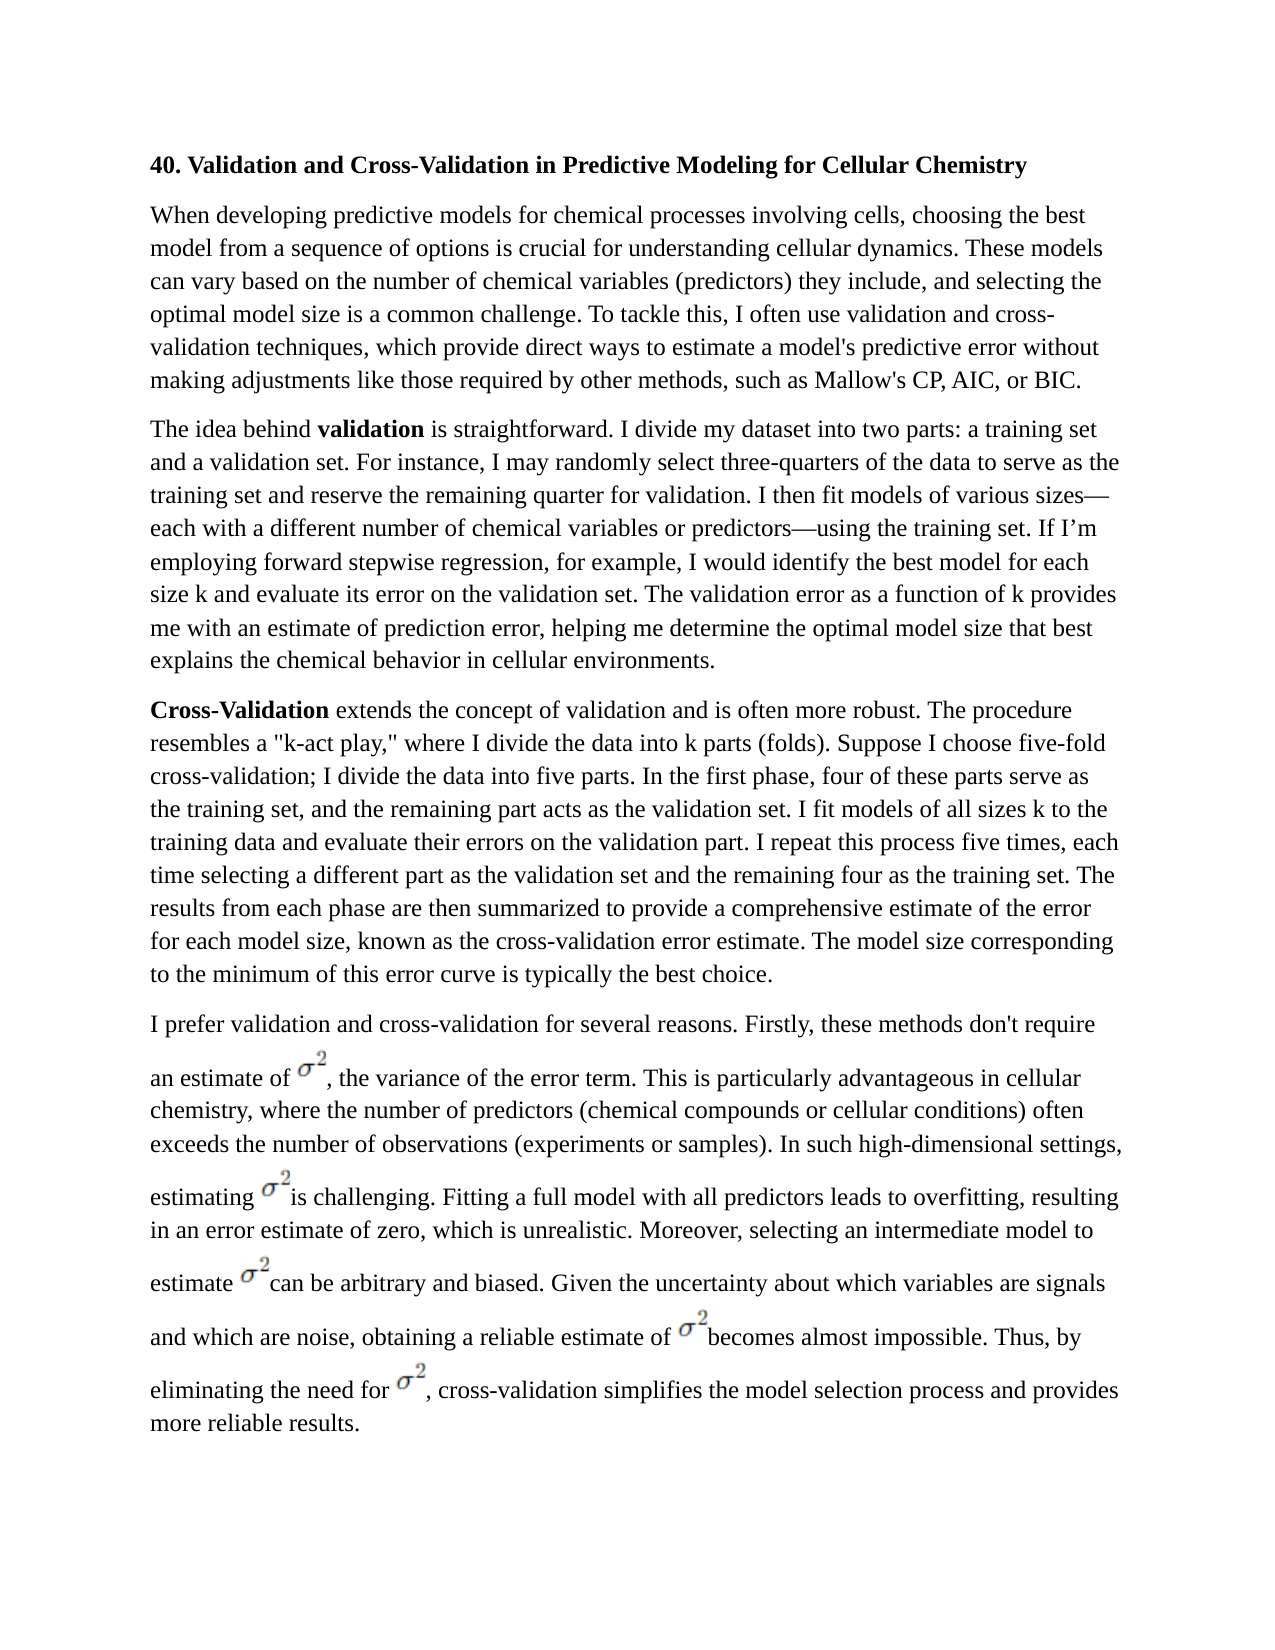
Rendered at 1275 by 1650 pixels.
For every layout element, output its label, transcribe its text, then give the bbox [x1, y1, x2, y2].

text When developing predictive models for chemical processes involving cells, choosing the best model from a sequence of options is crucial for understanding cellular dynamics. These models can vary based on the number of chemical variables (predictors) they include, and selecting the optimal model size is a common challenge. To tackle this, I often use validation and cross-validation techniques, which provide direct ways to estimate a model's predictive error without making adjustments like those required by other methods, such as Mallow's CP, AIC, or BIC. [150, 200, 1125, 393]
text The idea behind validation is straightforward. I divide my dataset into two parts: a training set and a validation set. For instance, I may randomly select three-quarters of the data to serve as the training set and reserve the remaining quarter for validation. I then fit models of various sizes—each with a different number of chemical variables or predictors—using the training set. If I’m employing forward stepwise regression, for example, I would identify the best model for each size k and evaluate its error on the validation set. The validation error as a function of k provides me with an estimate of prediction error, helping me determine the optimal model size that best explains the chemical behavior in cellular environments. [150, 414, 1125, 674]
picture [395, 1355, 426, 1399]
text Cross-Validation extends the concept of validation and is often more robust. The procedure resembles a "k-act play," where I divide the data into k parts (folds). Suppose I choose five-fold cross-validation; I divide the data into five parts. In the first phase, four of these parts serve as the training set, and the remaining part acts as the validation set. I fit models of all sizes k to the training data and evaluate their errors on the validation part. I repeat this process five times, each time selecting a different part as the validation set and the remaining four as the training set. The results from each phase are then summarized to provide a comprehensive estimate of the error for each model size, known as the cross-validation error estimate. The model size corresponding to the minimum of this error curve is typically the best choice. [150, 695, 1125, 988]
text I prefer validation and cross-validation for several reasons. Firstly, these methods don't require an estimate of , the variance of the error term. This is particularly advantageous in cellular chemistry, where the number of predictors (chemical compounds or cellular conditions) often exceeds the number of observations (experiments or samples). In such high-dimensional settings, estimating is challenging. Fitting a full model with all predictors leads to overfitting, resulting in an error estimate of zero, which is unrealistic. Moreover, selecting an intermediate model to estimate can be arbitrary and biased. Given the uncertainty about which variables are signals and which are noise, obtaining a reliable estimate of becomes almost impossible. Thus, by eliminating the need for , cross-validation simplifies the model selection process and provides more reliable results. [150, 1009, 1125, 1437]
picture [677, 1301, 708, 1346]
picture [260, 1161, 290, 1206]
text 40. Validation and Cross-Validation in Predictive Modeling for Cellular Chemistry [150, 150, 1125, 179]
picture [239, 1248, 270, 1292]
picture [296, 1042, 327, 1086]
